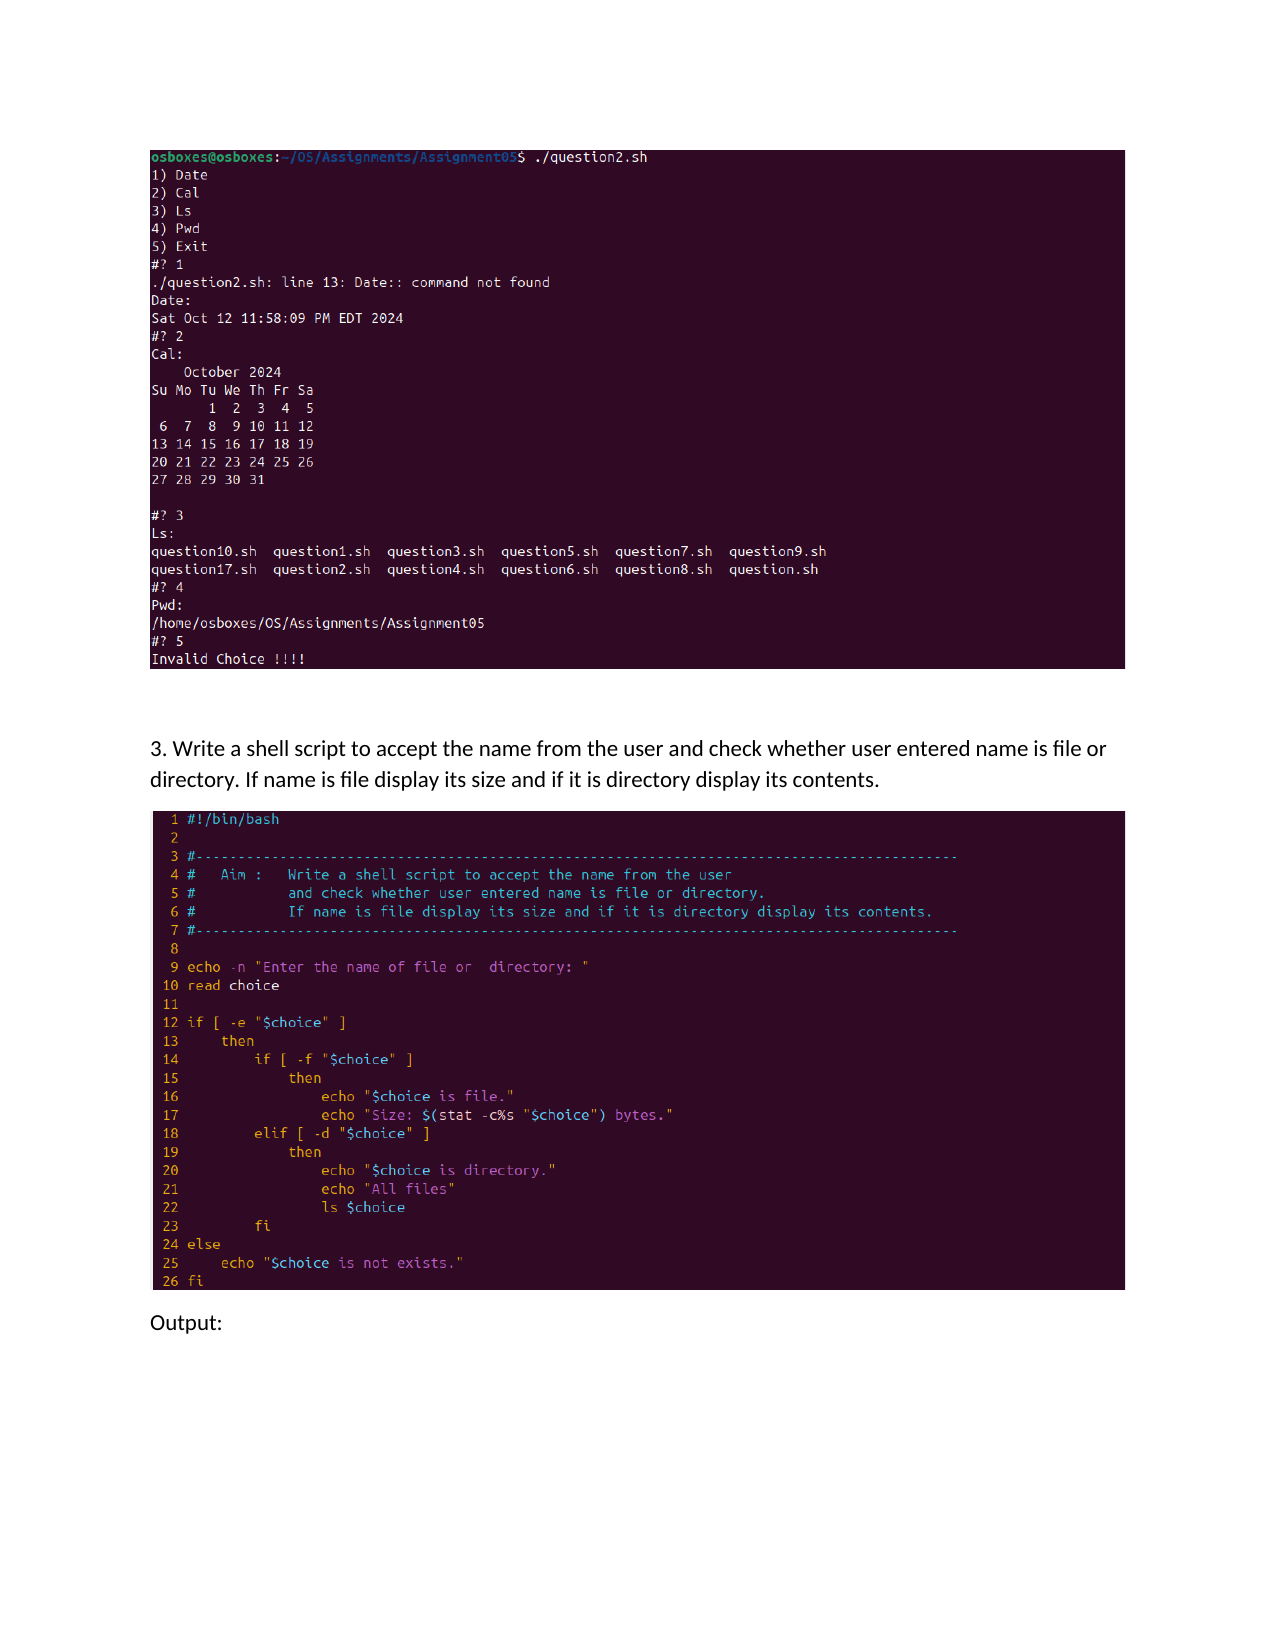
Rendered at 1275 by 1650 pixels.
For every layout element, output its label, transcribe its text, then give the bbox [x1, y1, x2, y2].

picture [150, 150, 1125, 669]
text Output: [150, 1308, 1125, 1336]
picture [150, 811, 1125, 1290]
text 3. Write a shell script to accept the name from the user and check whether user entered name is file or directory. If name is file display its size and if it is directory display its contents. [150, 734, 1125, 793]
